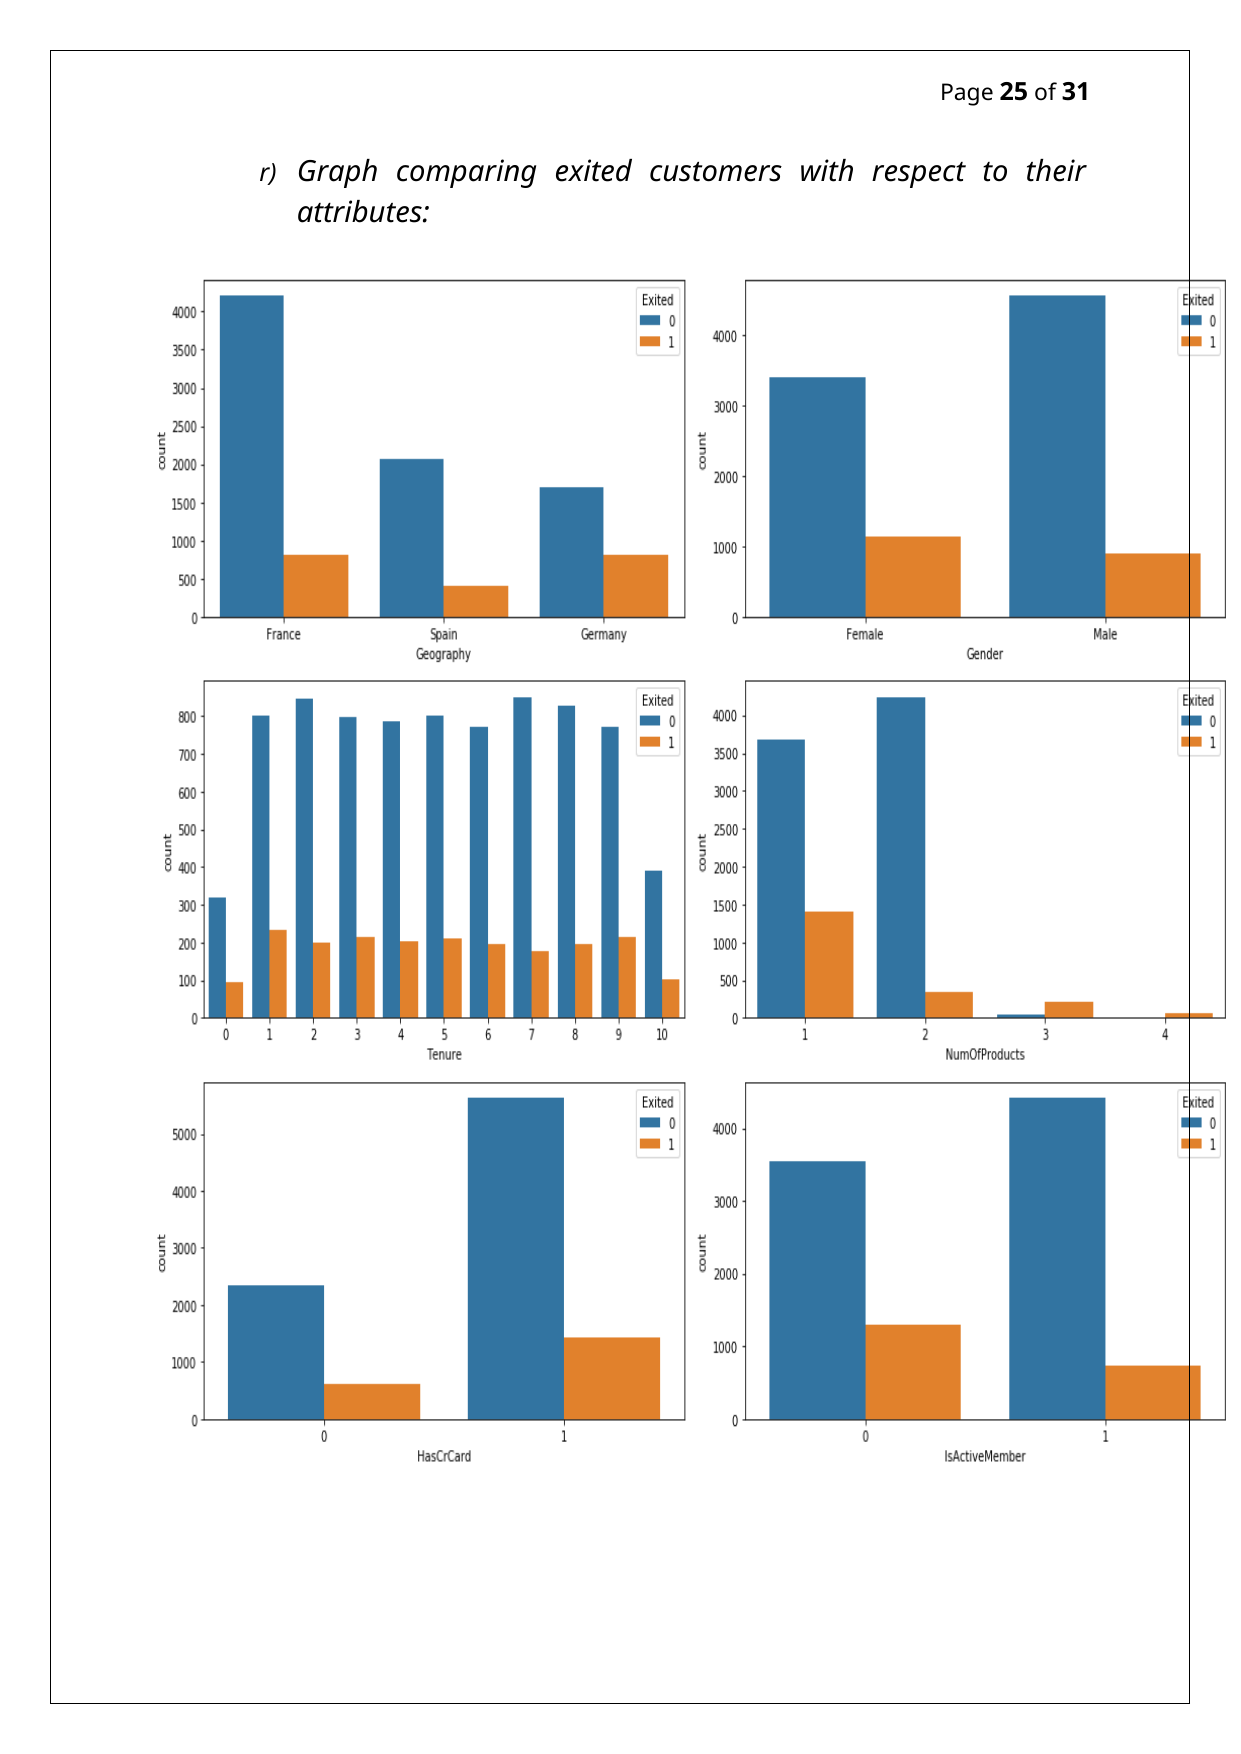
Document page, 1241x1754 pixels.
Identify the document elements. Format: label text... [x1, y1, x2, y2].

picture [1190, 266, 1235, 1473]
picture [150, 266, 1189, 1473]
subtitle Graph comparing exited customers with respect to their attributes: [259, 150, 1090, 231]
